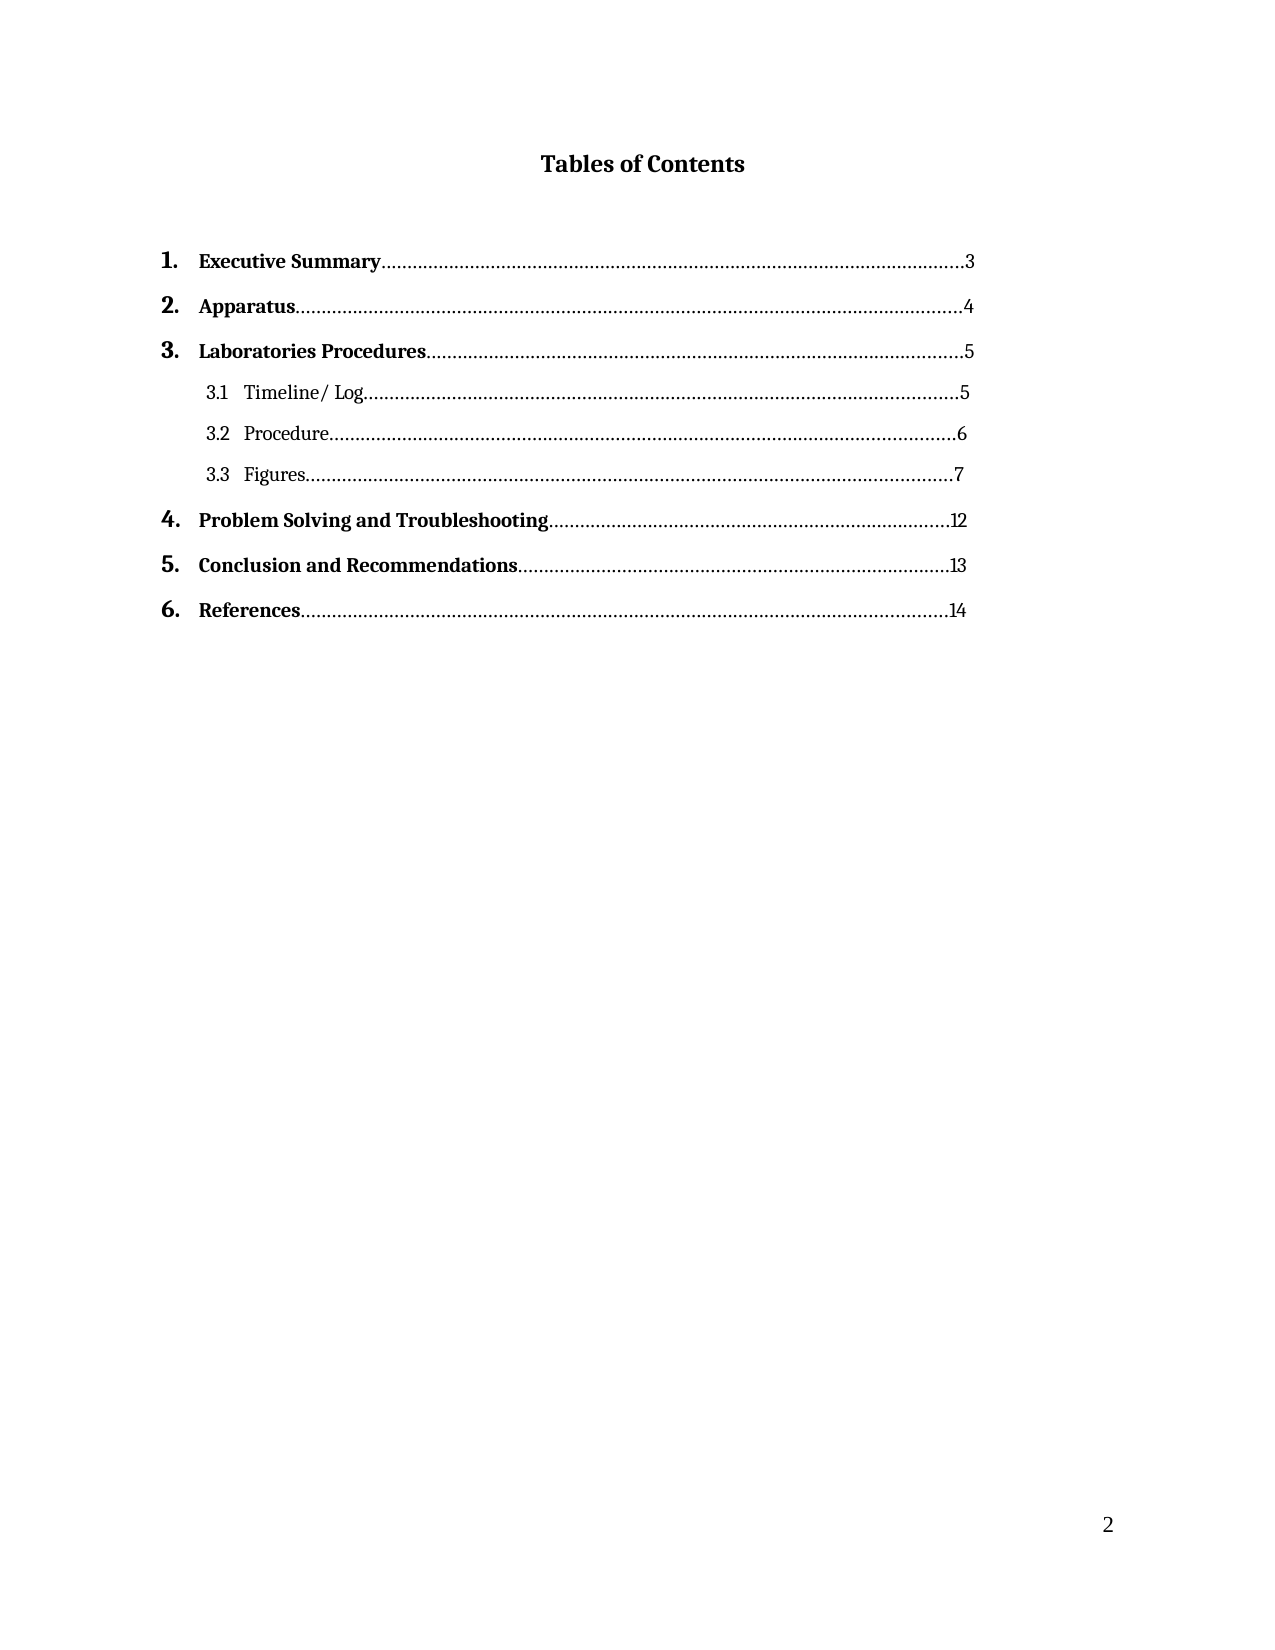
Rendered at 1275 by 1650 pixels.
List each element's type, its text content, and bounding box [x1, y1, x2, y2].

subtitle Tables of Contents [137, 150, 1148, 179]
